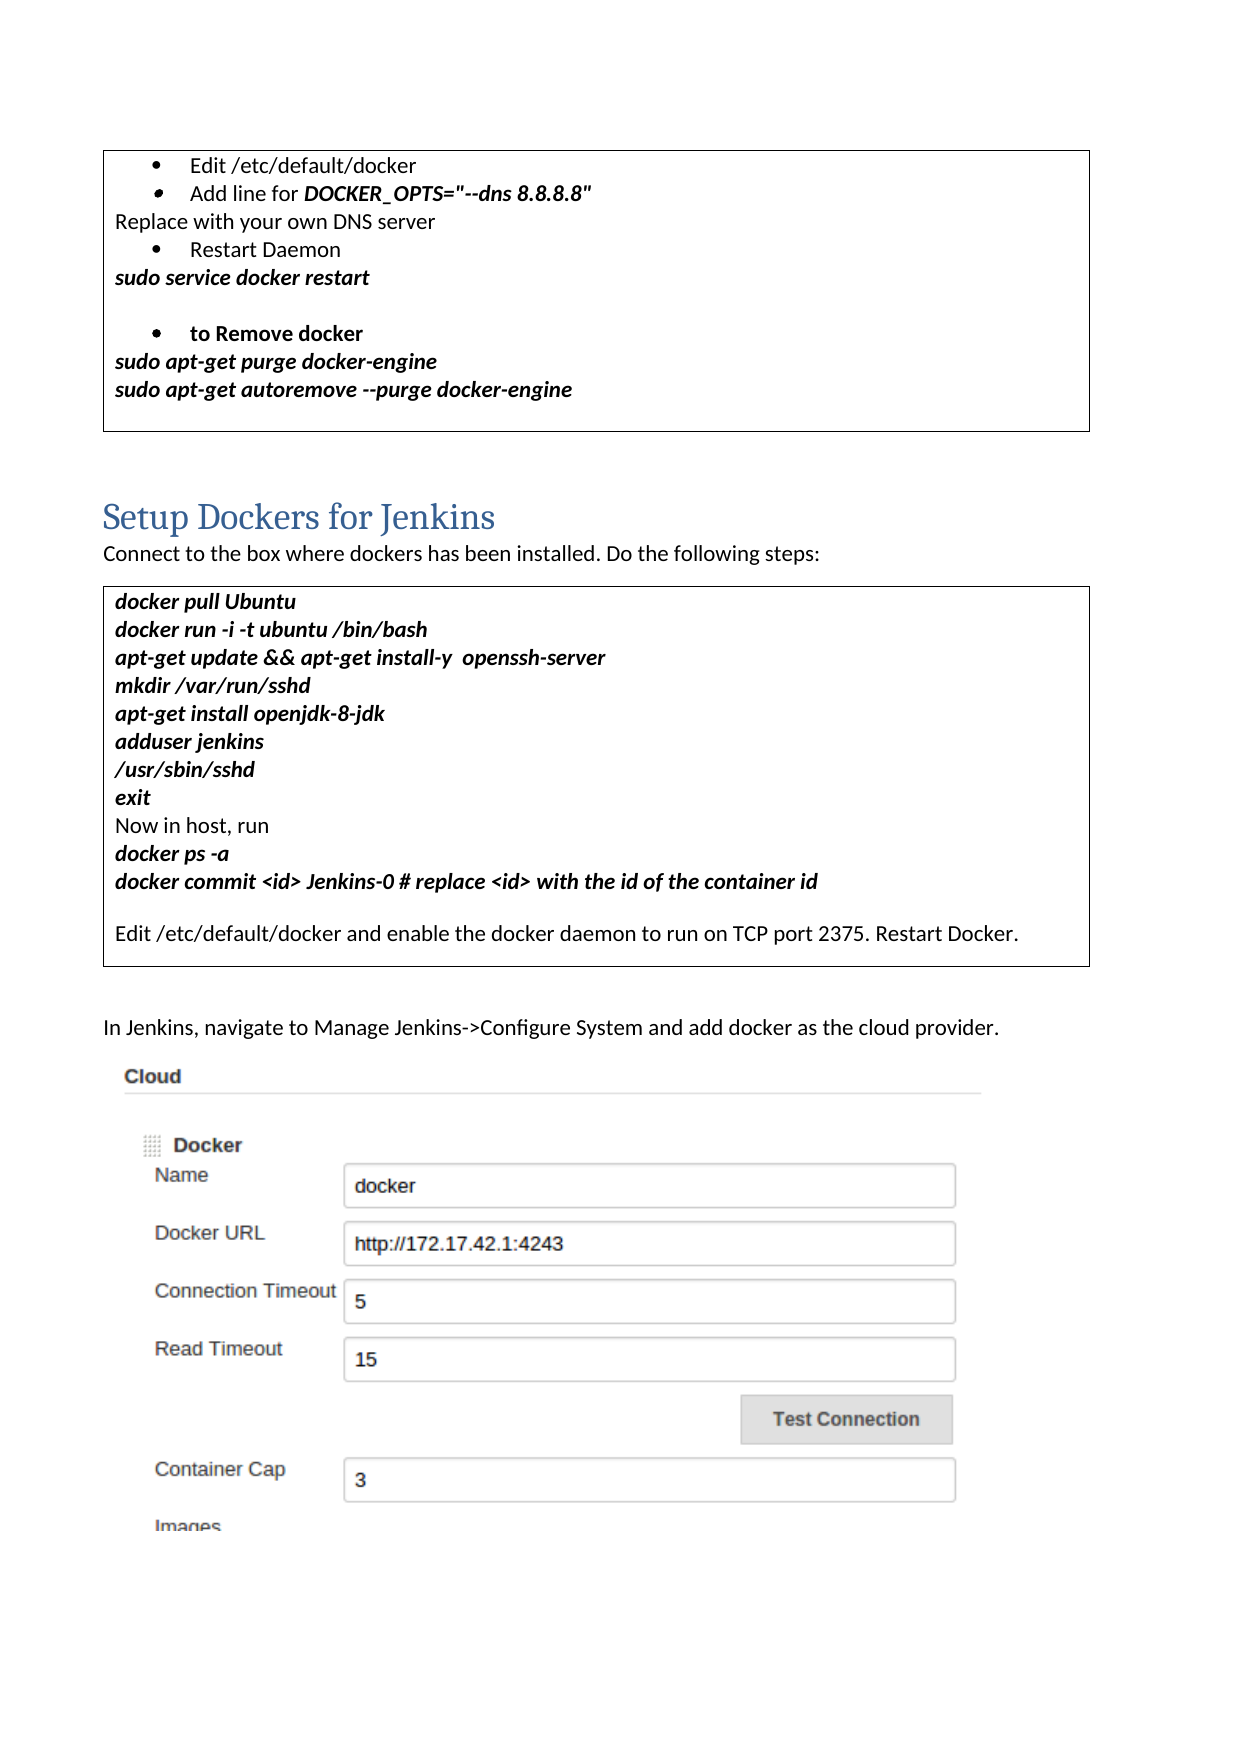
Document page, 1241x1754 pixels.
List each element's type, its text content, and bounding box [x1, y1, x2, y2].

subtitle Setup Dockers for Jenkins [103, 496, 1090, 539]
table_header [104, 151, 1089, 431]
table_header docker pull Ubuntu docker run -i -t ubuntu /bin/bash apt-get update && apt-get install-y openssh-server mkdir /var/run/sshd apt-get install openjdk-8-jdk adduser jenkins /usr/sbin/sshd exit Now in host, run docker ps -a docker commit <id> Jenkins-0 # replace <id> with the id of the container id Edit /etc/default/docker and enable the docker daemon to run on TCP port 2375. Restart Docker. [104, 587, 1089, 966]
text Connect to the box where dockers has been installed. Do the following steps: [103, 539, 1090, 567]
text In Jenkins, navigate to Manage Jenkins->Configure System and add docker as the cloud provider. [103, 1013, 1090, 1041]
picture [103, 1060, 994, 1531]
